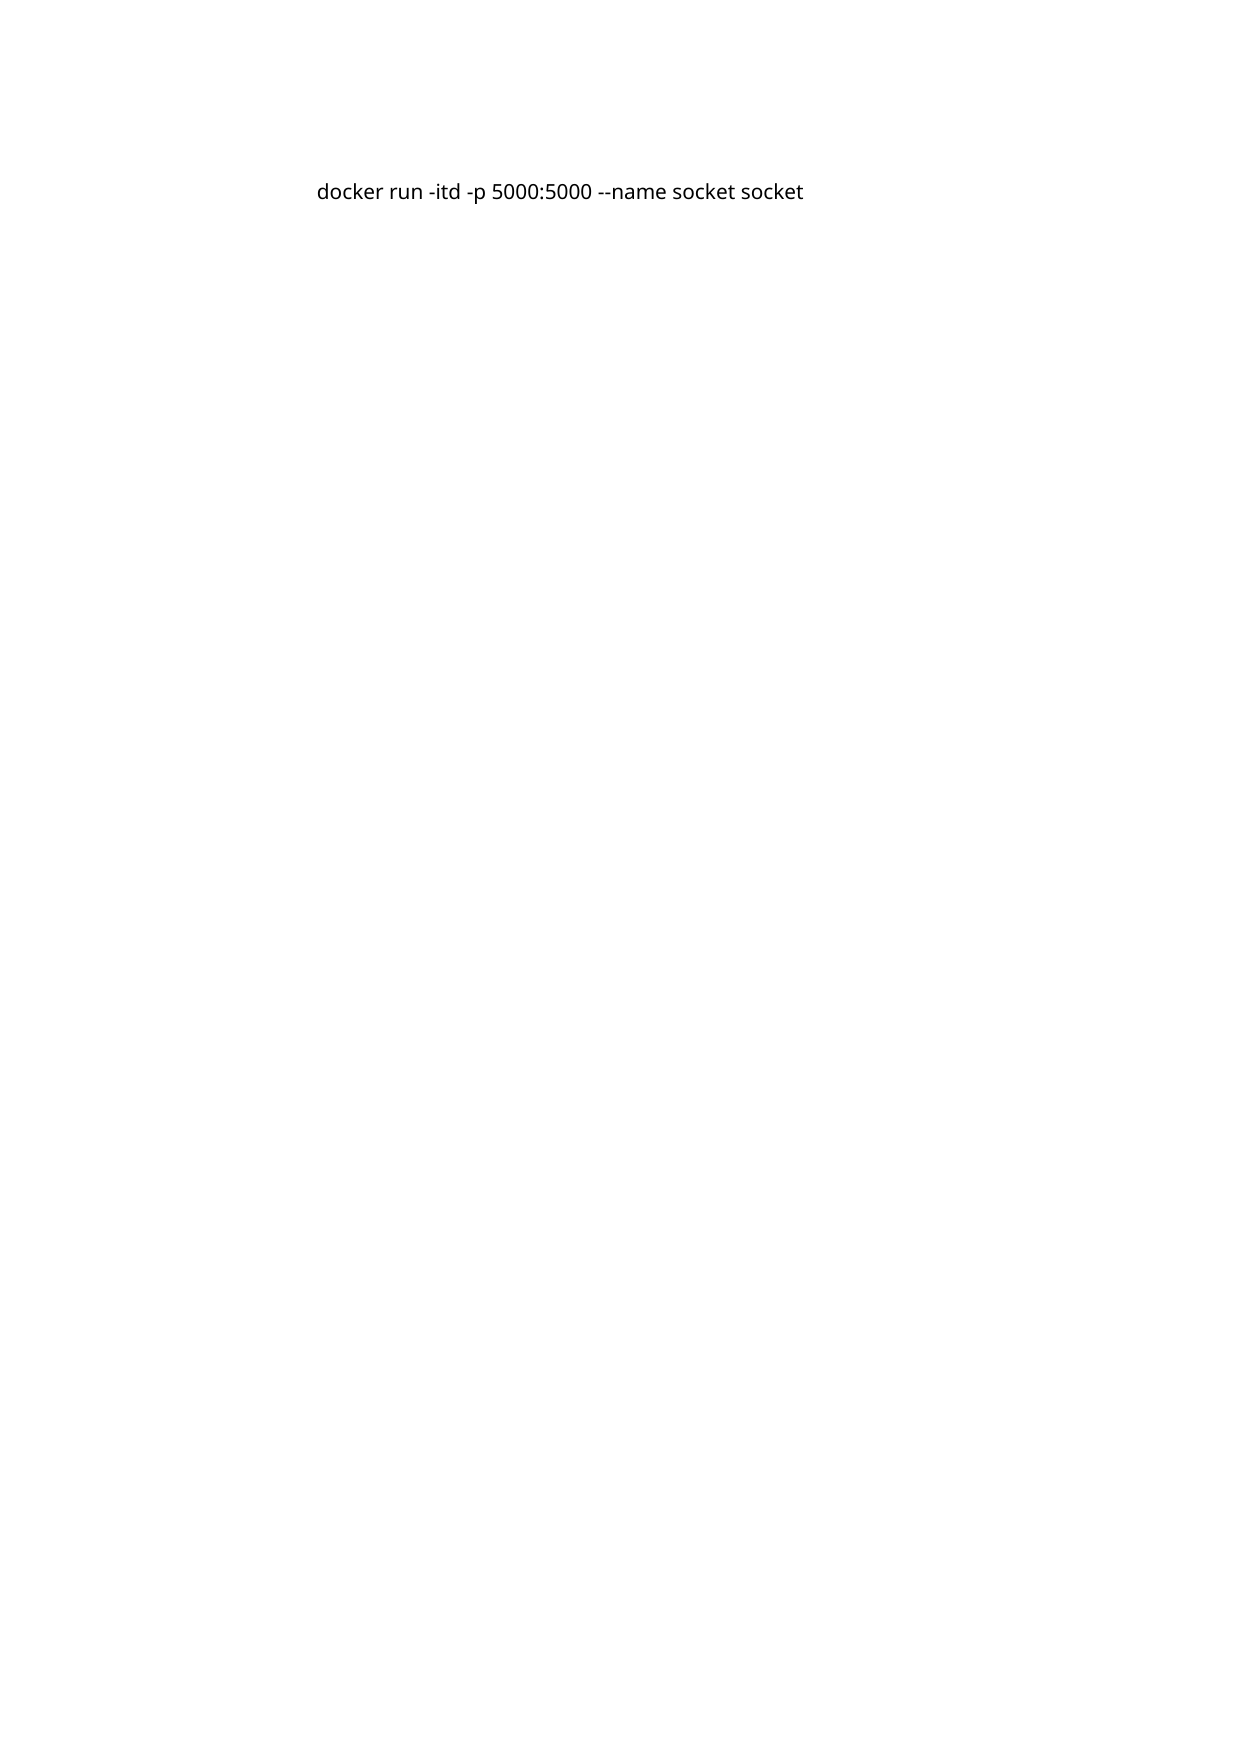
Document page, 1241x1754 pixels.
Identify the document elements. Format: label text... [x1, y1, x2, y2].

text docker run -itd -p 5000:5000 --name socket socket [233, 177, 1090, 206]
